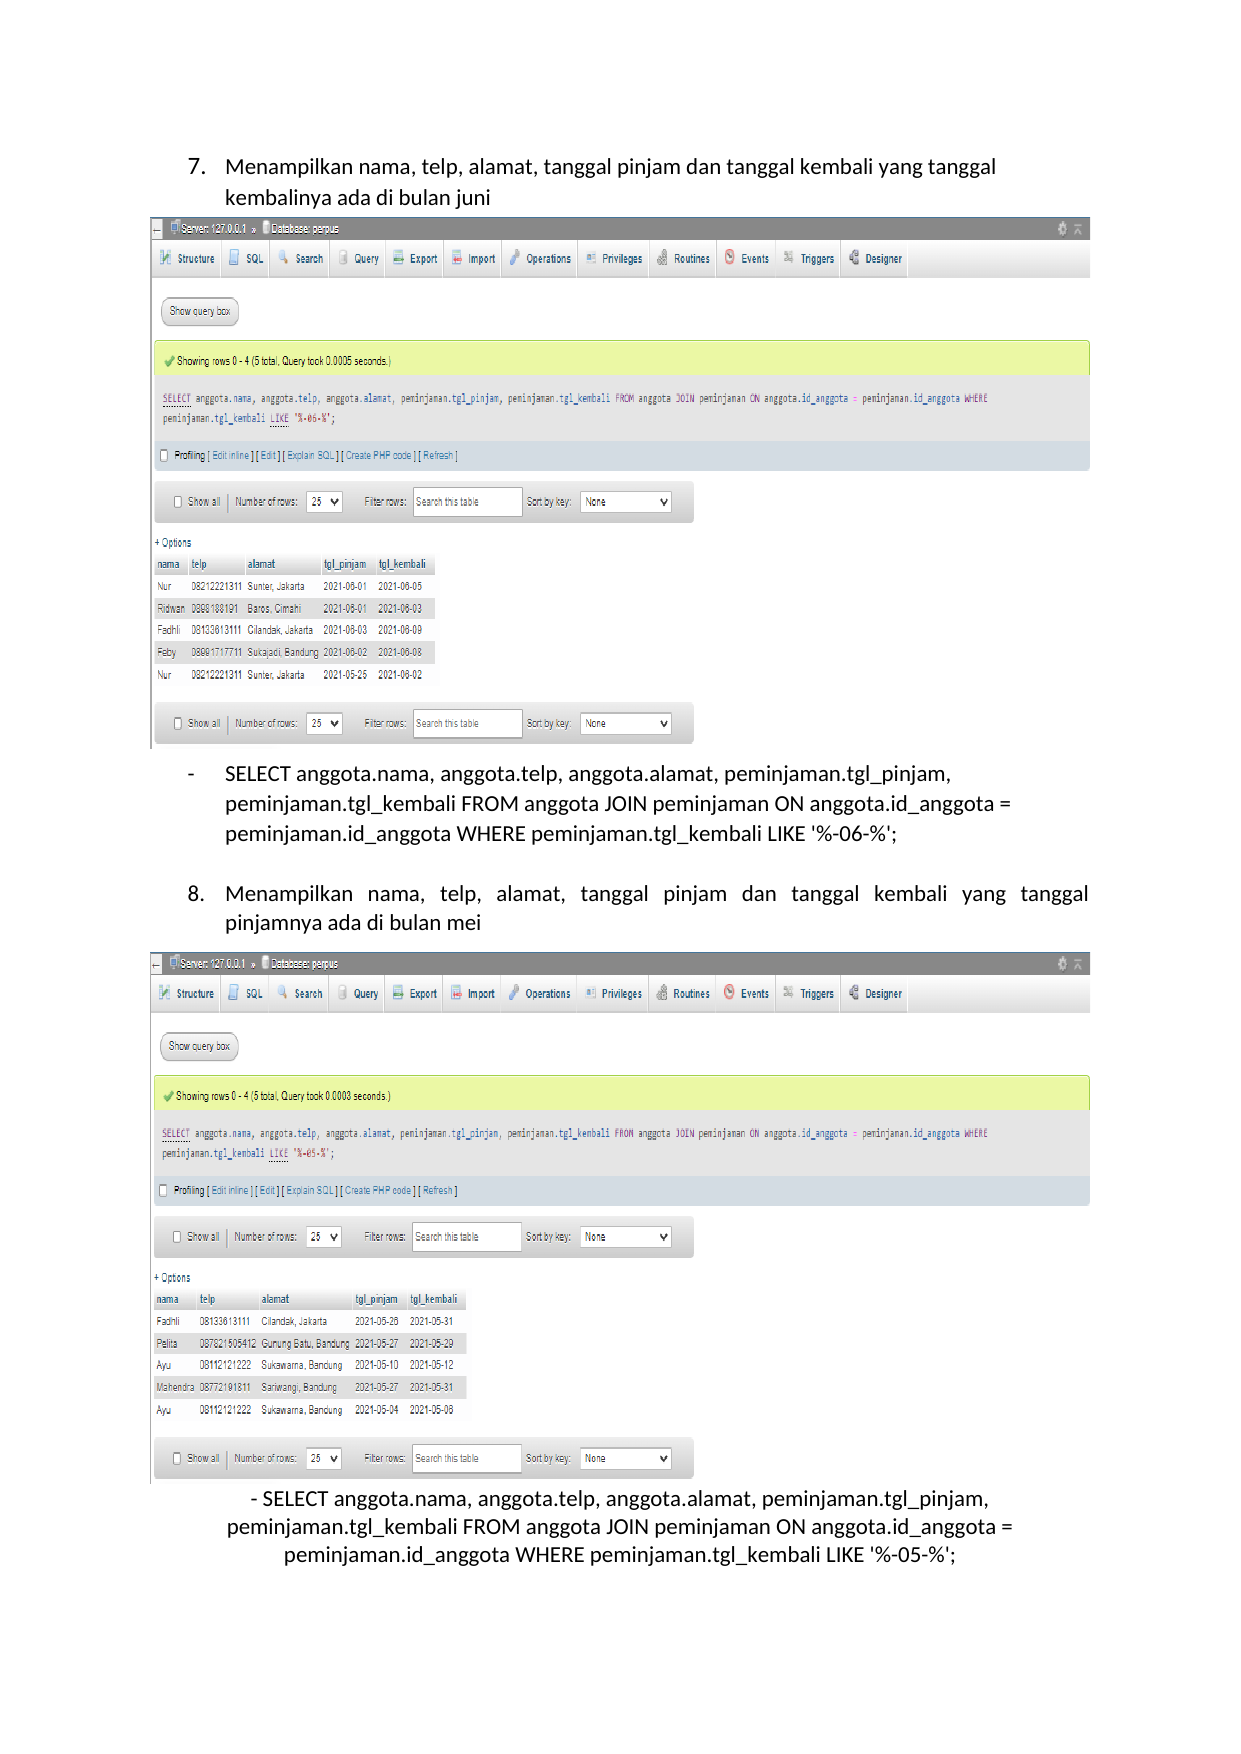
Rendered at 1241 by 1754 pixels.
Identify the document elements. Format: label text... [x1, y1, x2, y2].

list Menampilkan nama, telp, alamat, tanggal pinjam dan tanggal kembali yang tanggal kembalinya ada di bulan juni [187, 150, 1090, 211]
picture [150, 952, 1091, 1484]
picture [150, 217, 1091, 749]
text - SELECT anggota.nama, anggota.telp, anggota.alamat, peminjaman.tgl_pinjam, peminjaman.tgl_kembali FROM anggota JOIN peminjaman ON anggota.id_anggota = peminjaman.id_anggota WHERE peminjaman.tgl_kembali LIKE '%-05-%'; [150, 1484, 1090, 1568]
list Menampilkan nama, telp, alamat, tanggal pinjam dan tanggal kembali yang tanggal pinjamnya ada di bulan mei [187, 879, 1090, 936]
list SELECT anggota.nama, anggota.telp, anggota.alamat, peminjaman.tgl_pinjam, peminjaman.tgl_kembali FROM anggota JOIN peminjaman ON anggota.id_anggota = peminjaman.id_anggota WHERE peminjaman.tgl_kembali LIKE '%-06-%'; [187, 759, 1090, 847]
